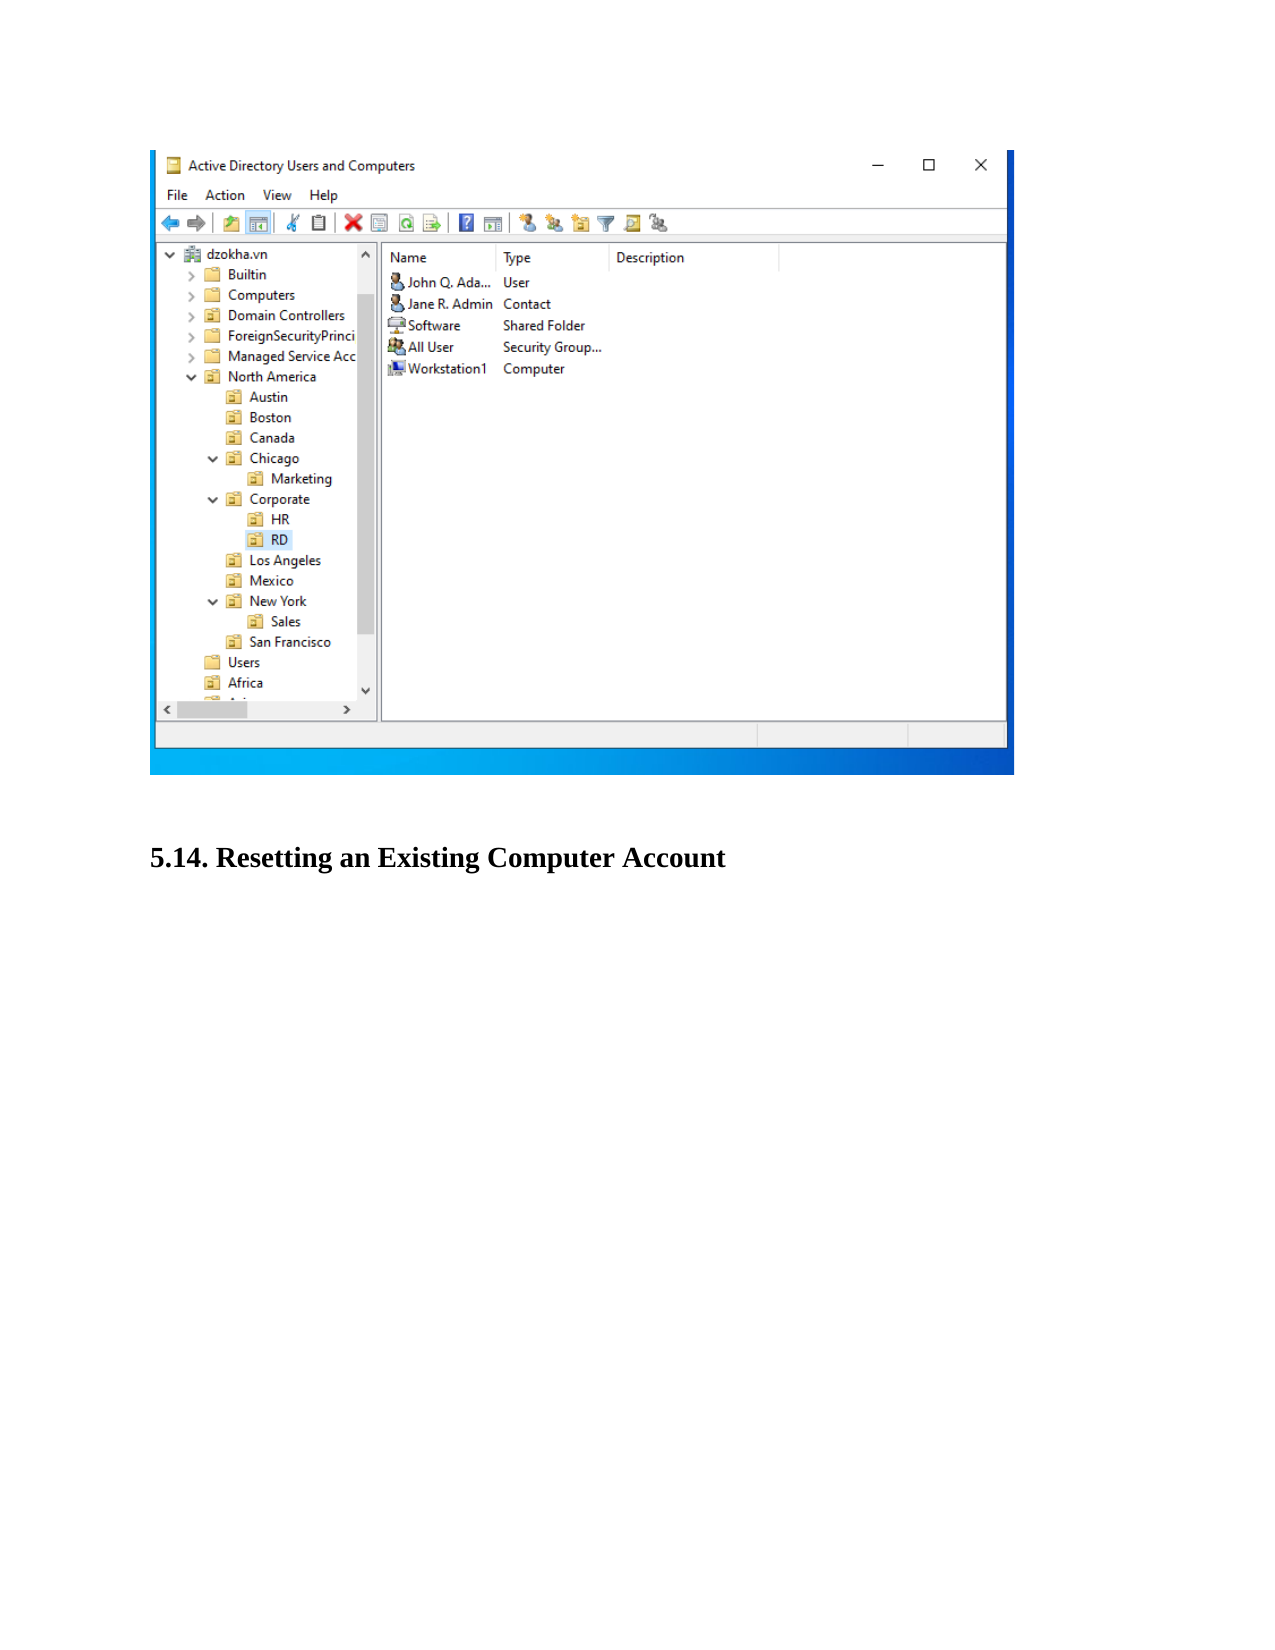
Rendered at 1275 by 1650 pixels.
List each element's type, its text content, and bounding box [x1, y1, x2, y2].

picture [156, 150, 1015, 775]
text 5.14. Resetting an Existing Computer Account [150, 840, 1125, 874]
